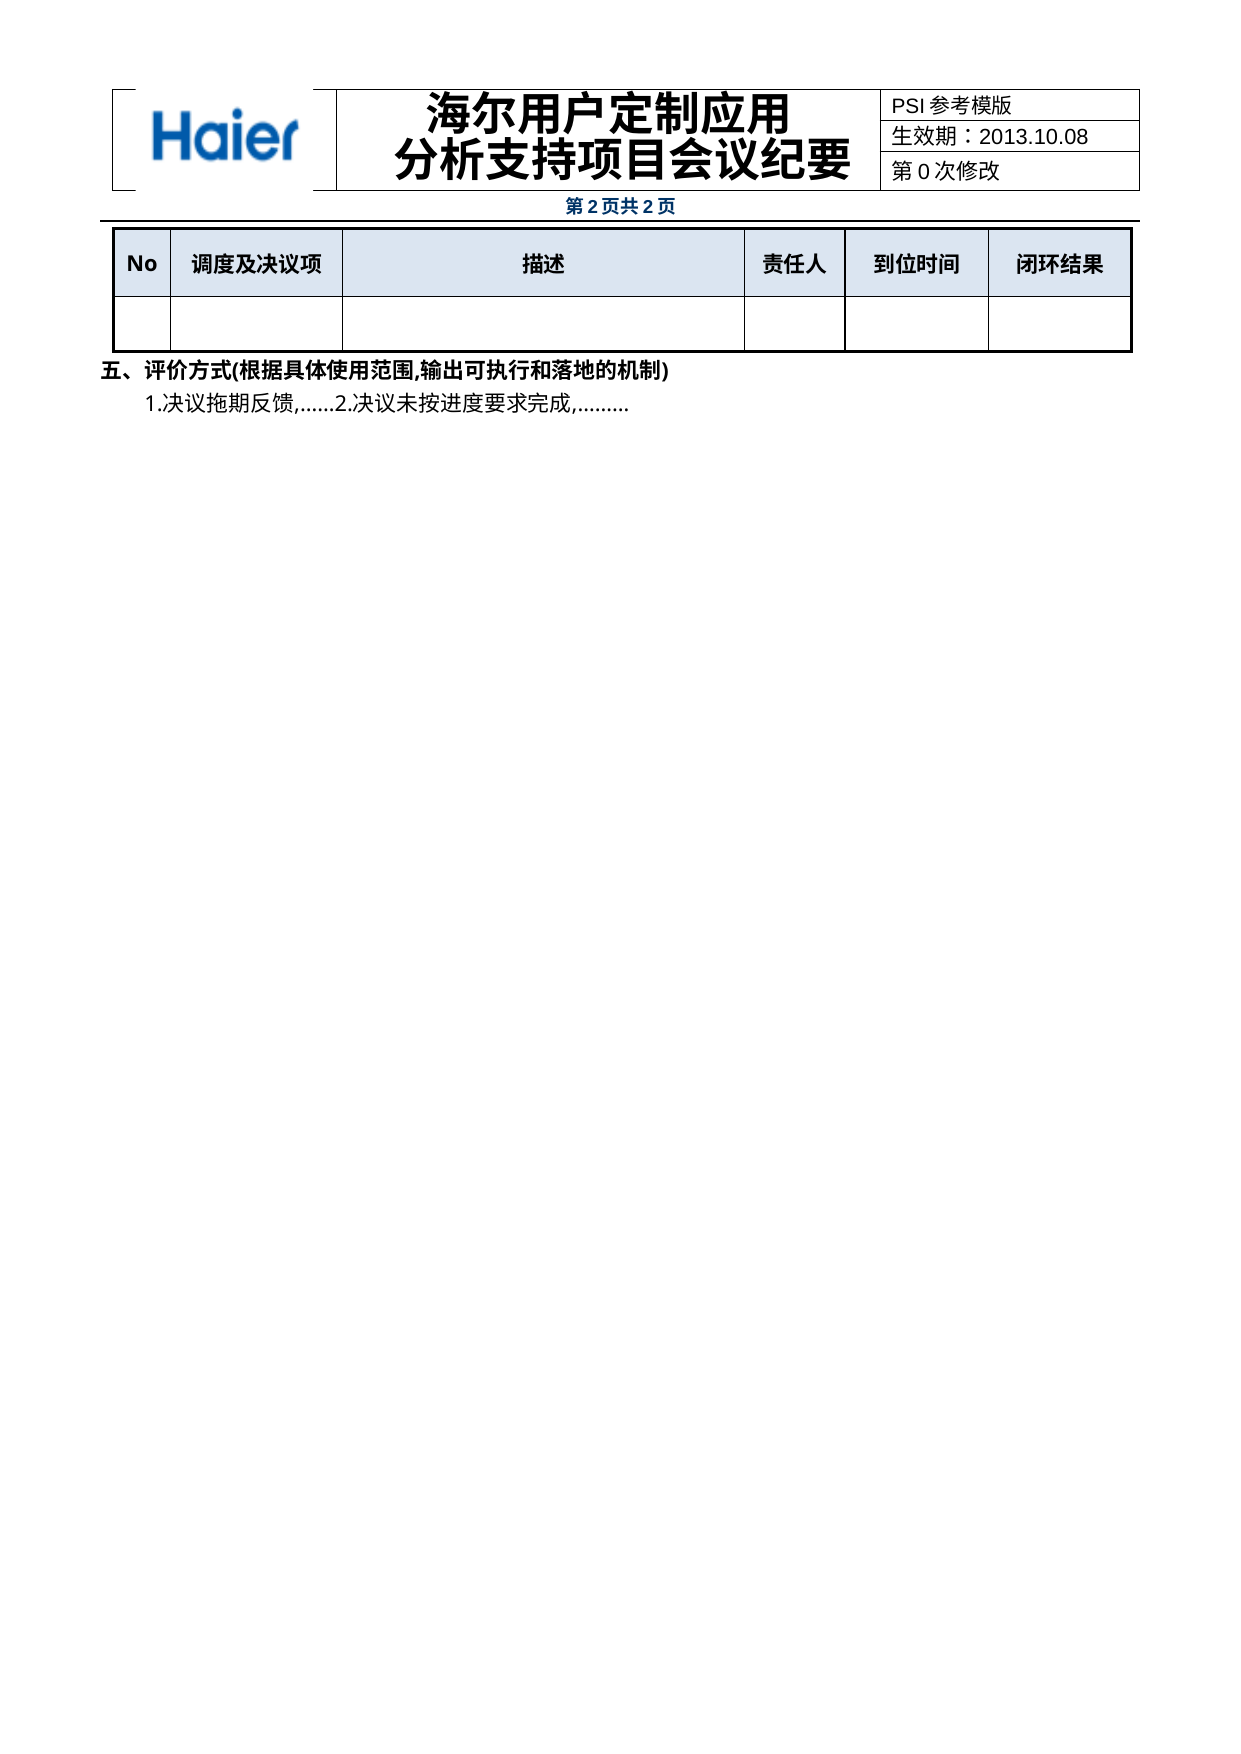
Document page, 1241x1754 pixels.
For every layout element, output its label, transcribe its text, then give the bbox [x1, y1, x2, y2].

text 五、评价方式(根据具体使用范围,输出可执行和落地的机制) [100, 353, 1140, 385]
table_cell [846, 297, 988, 350]
table_header 闭环结果 [989, 230, 1130, 296]
table_cell [343, 297, 744, 350]
table_header No [115, 230, 170, 296]
table_header 描述 [343, 230, 744, 296]
picture [135, 89, 314, 191]
table_header 到位时间 [846, 230, 988, 296]
text 1.决议拖期反馈,……2.决议未按进度要求完成,……… [144, 385, 1140, 418]
table_header 调度及决议项 [171, 230, 342, 296]
table_header 责任人 [745, 230, 844, 296]
table_cell [115, 297, 170, 350]
table_cell [989, 297, 1130, 350]
table_cell [171, 297, 342, 350]
table_cell [745, 297, 844, 350]
